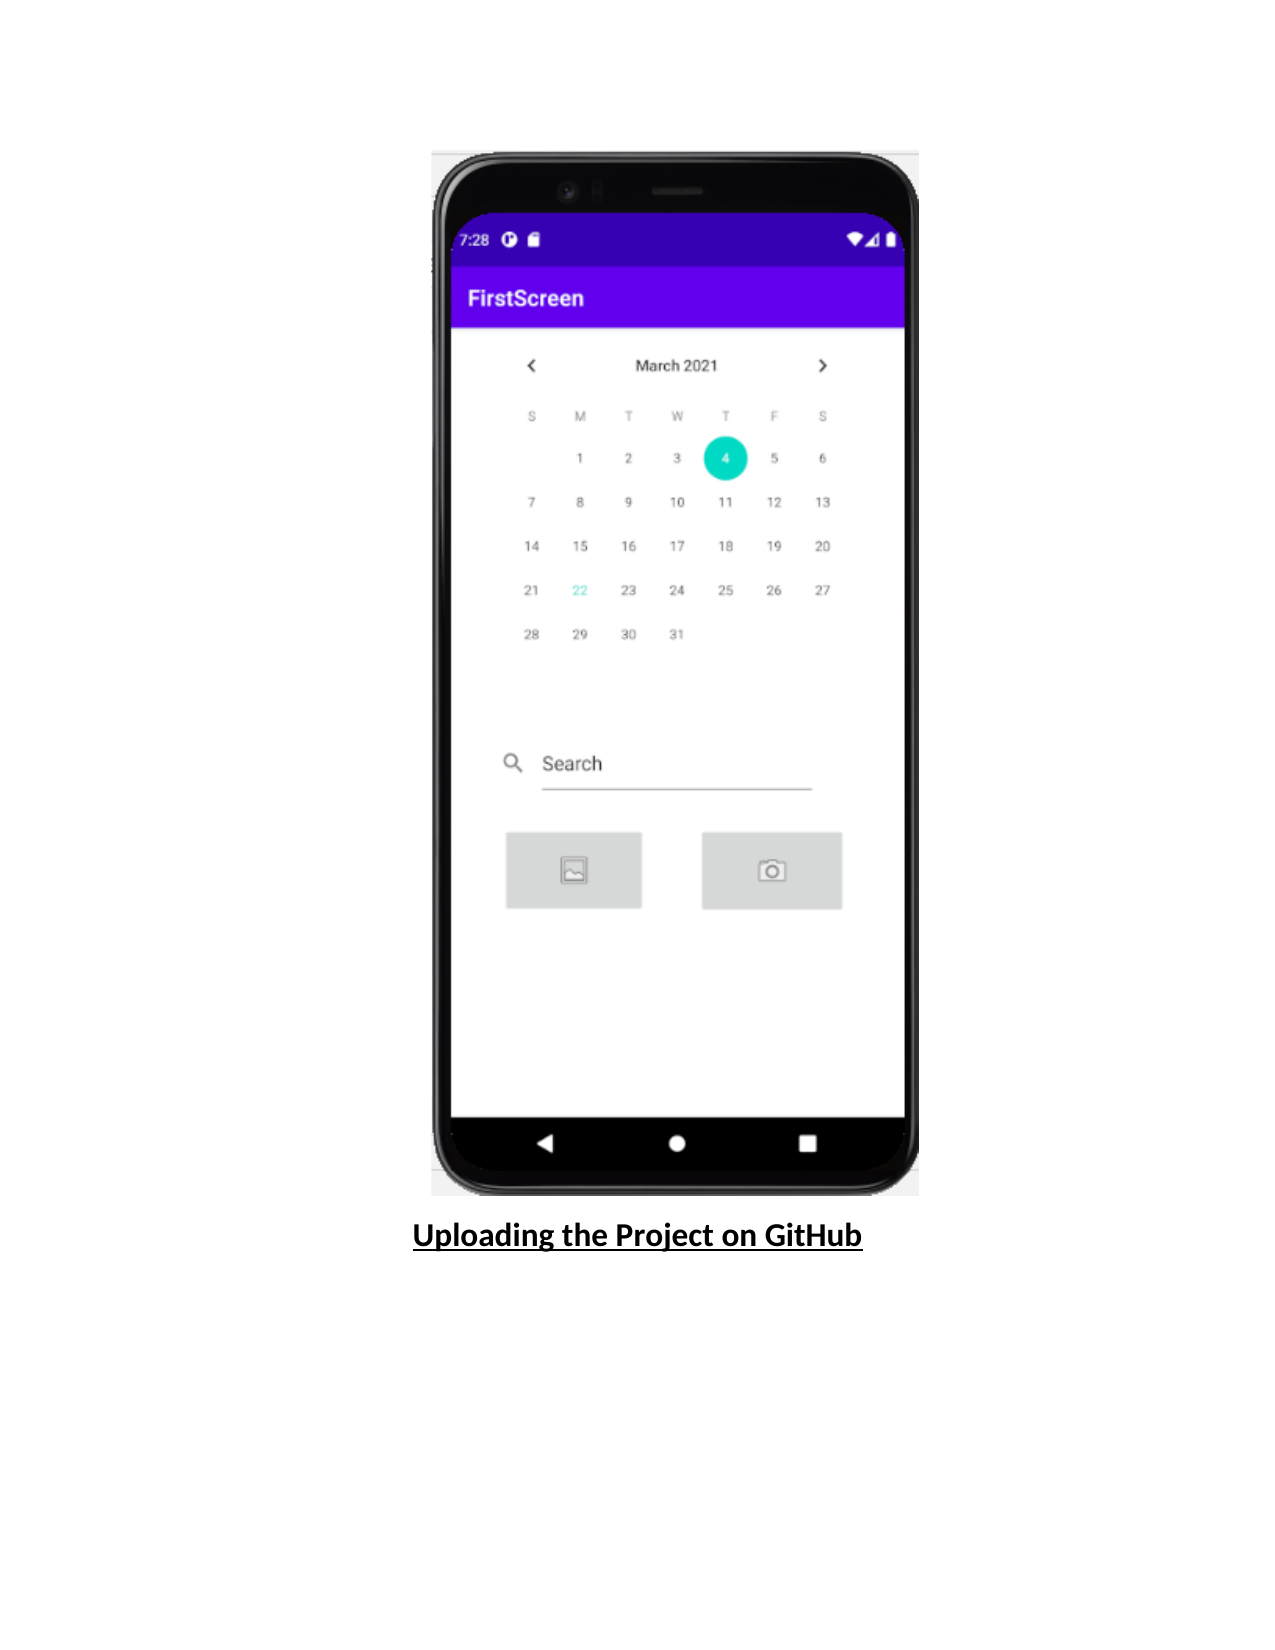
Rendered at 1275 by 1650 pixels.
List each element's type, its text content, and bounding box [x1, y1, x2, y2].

text Uploading the Project on GitHub [150, 1214, 1125, 1255]
